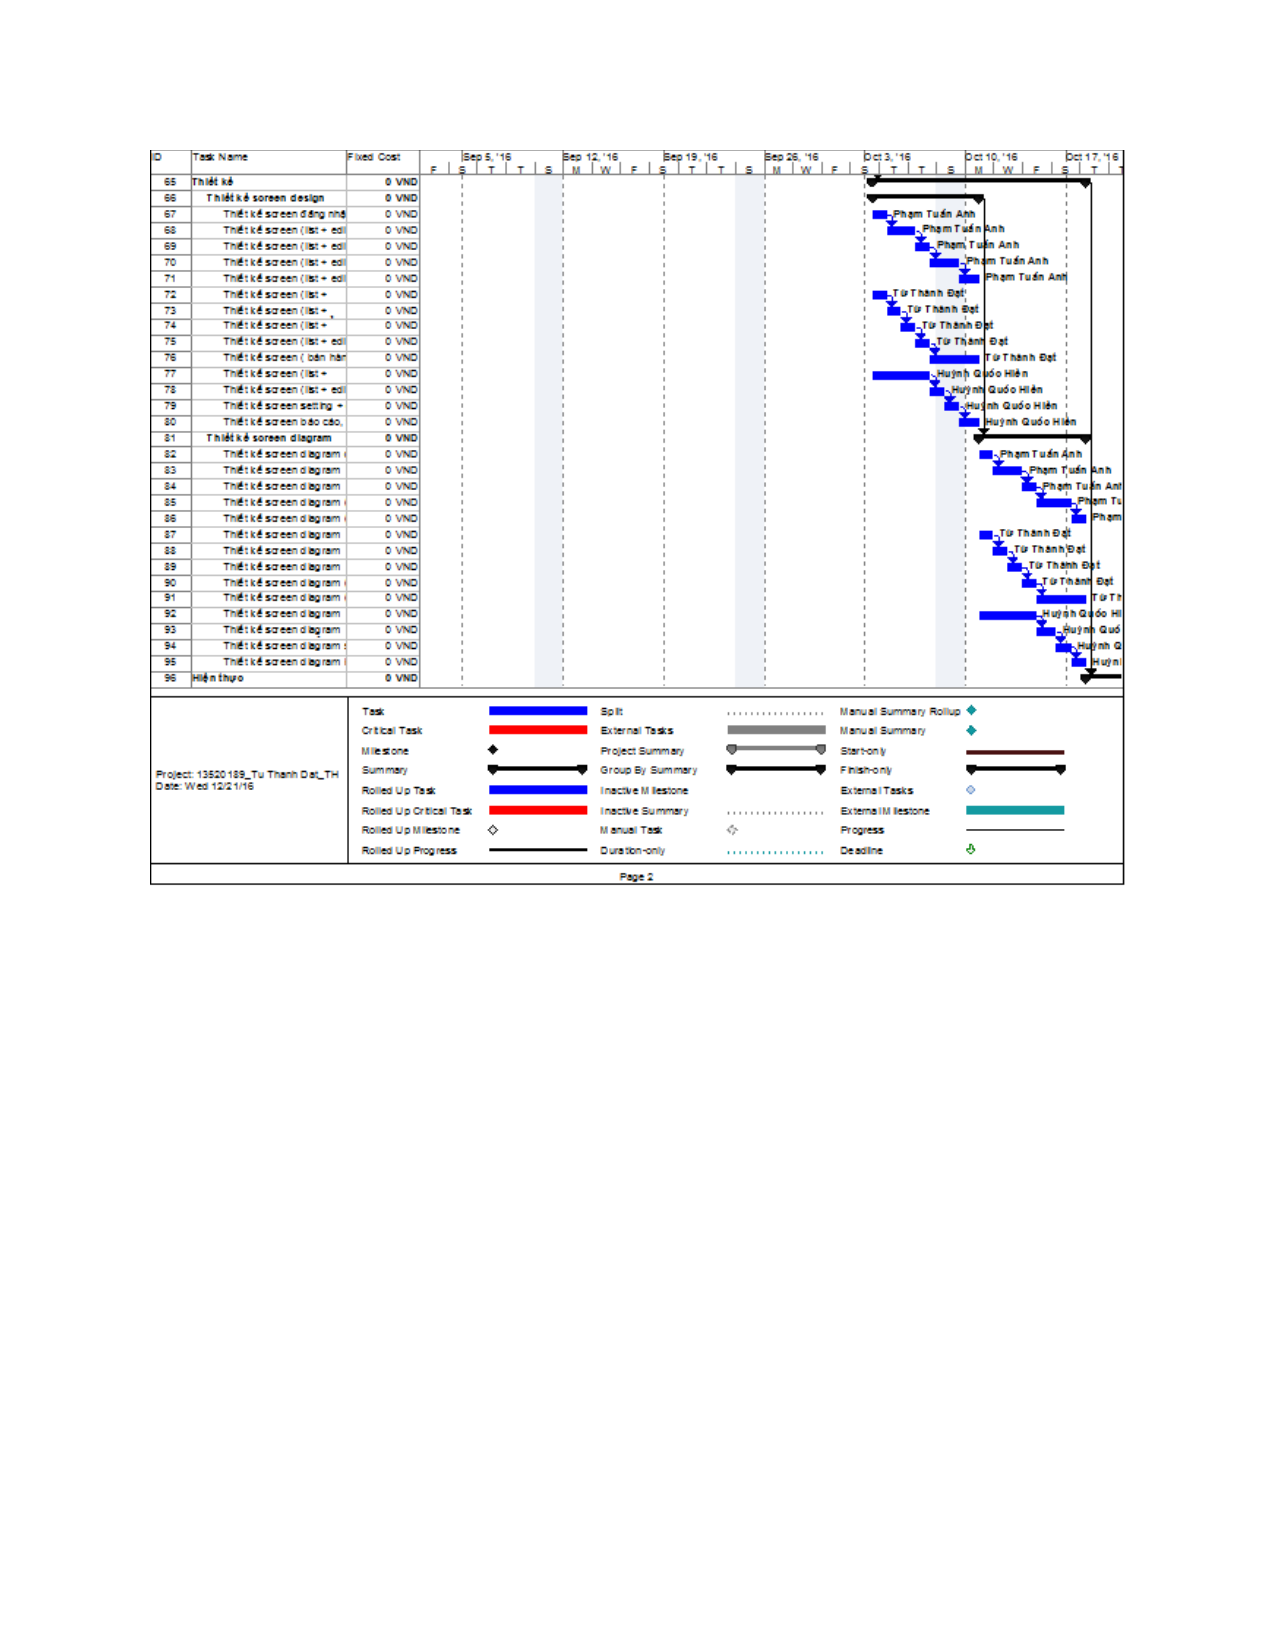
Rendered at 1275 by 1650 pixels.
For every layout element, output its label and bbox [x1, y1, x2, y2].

picture [150, 150, 1125, 888]
